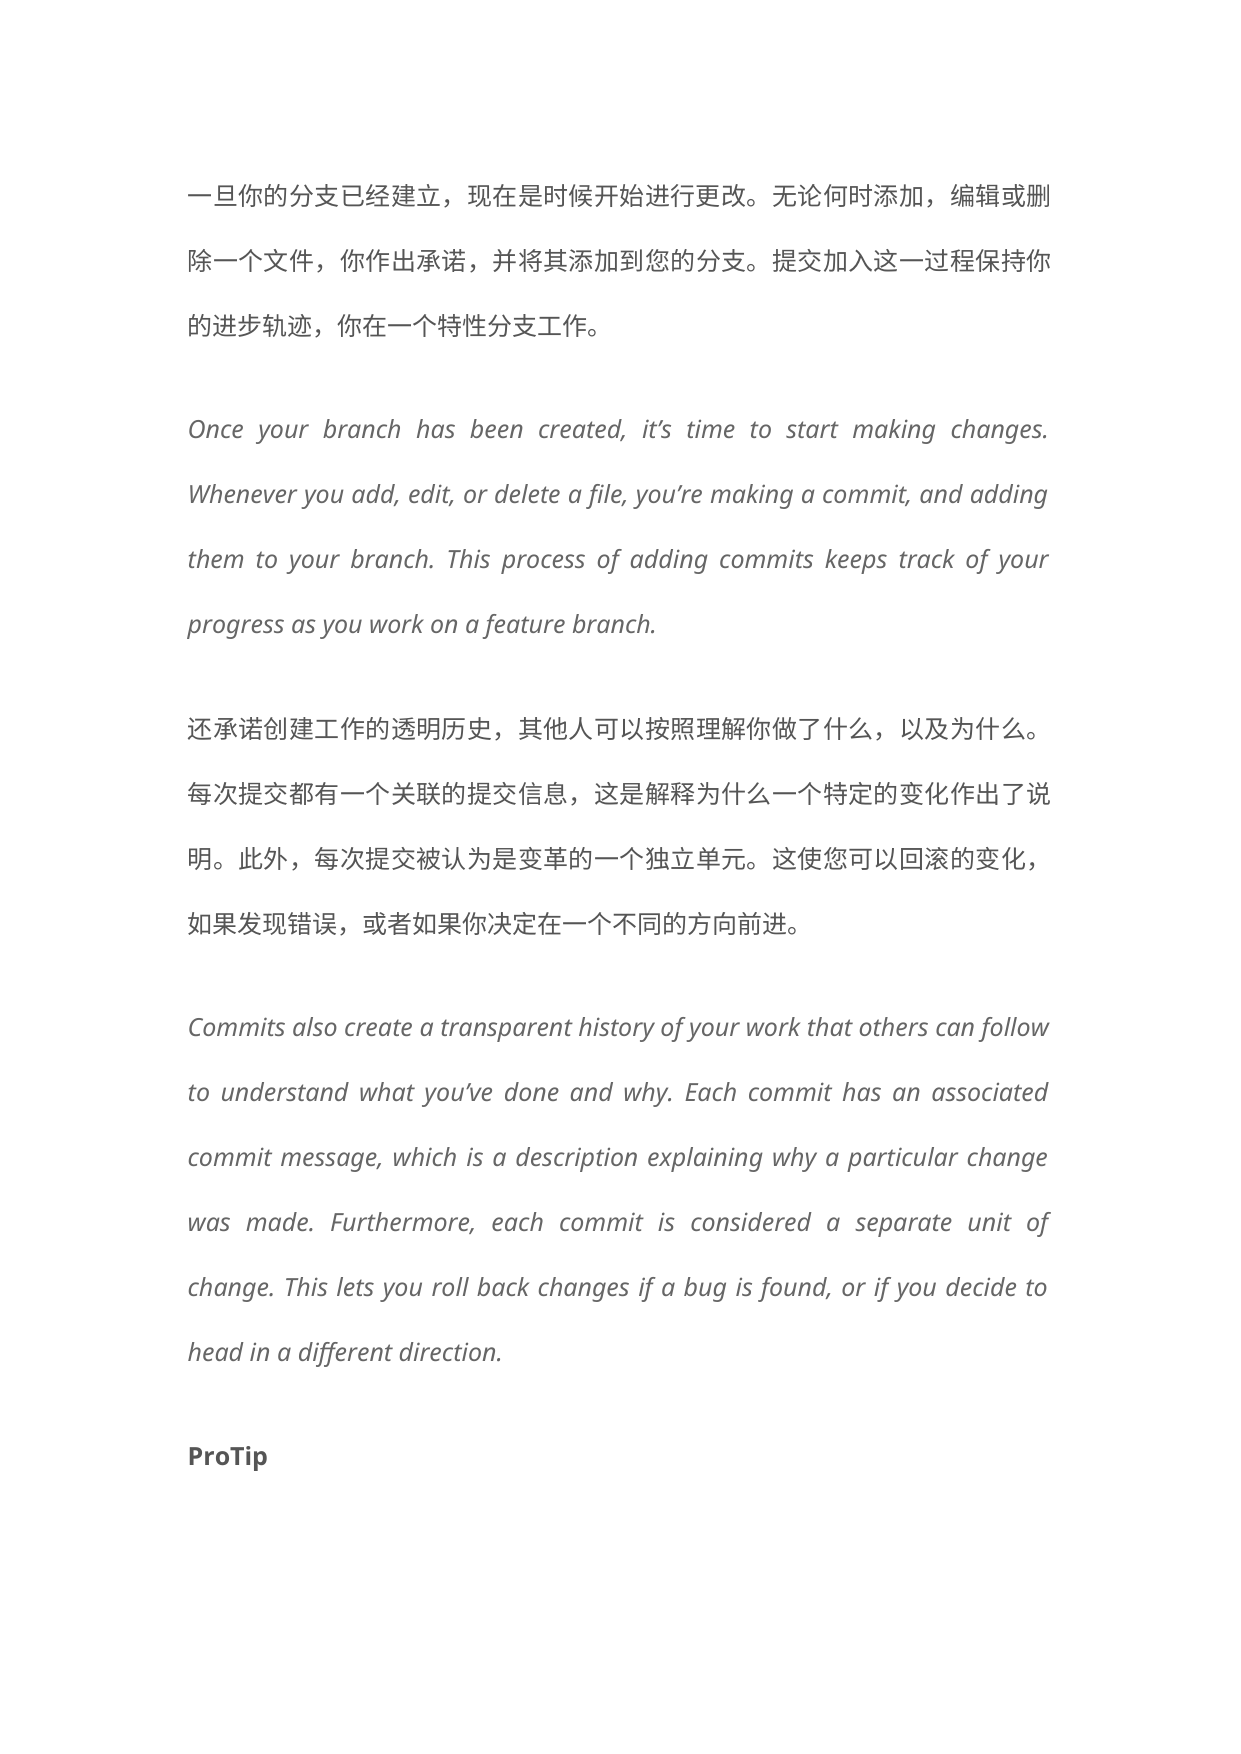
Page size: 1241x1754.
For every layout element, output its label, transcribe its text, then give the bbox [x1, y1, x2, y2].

text 一旦你的分支已经建立，现在是时候开始进行更改。无论何时添加，编辑或删除一个文件，你作出承诺，并将其添加到您的分支。提交加入这一过程保持你的进步轨迹，你在一个特性分支工作。 [187, 162, 1053, 357]
text 还承诺创建工作的透明历史，其他人可以按照理解你做了什么，以及为什么。每次提交都有一个关联的提交信息，这是解释为什么一个特定的变化作出了说明。此外，每次提交被认为是变革的一个独立单元。这使您可以回滚的变化，如果发现错误，或者如果你决定在一个不同的方向前进。 [187, 695, 1053, 955]
text ProTip [187, 1423, 1053, 1488]
text Commits also create a transparent history of your work that others can follow to understand what you’ve done and why. Each commit has an associated commit message, which is a description explaining why a particular change was made. Furthermore, each commit is considered a separate unit of change. This lets you roll back changes if a bug is found, or if you decide to head in a different direction. [187, 994, 1053, 1384]
text Once your branch has been created, it’s time to start making changes. Whenever you add, edit, or delete a file, you’re making a commit, and adding them to your branch. This process of adding commits keeps track of your progress as you work on a feature branch. [187, 396, 1053, 656]
